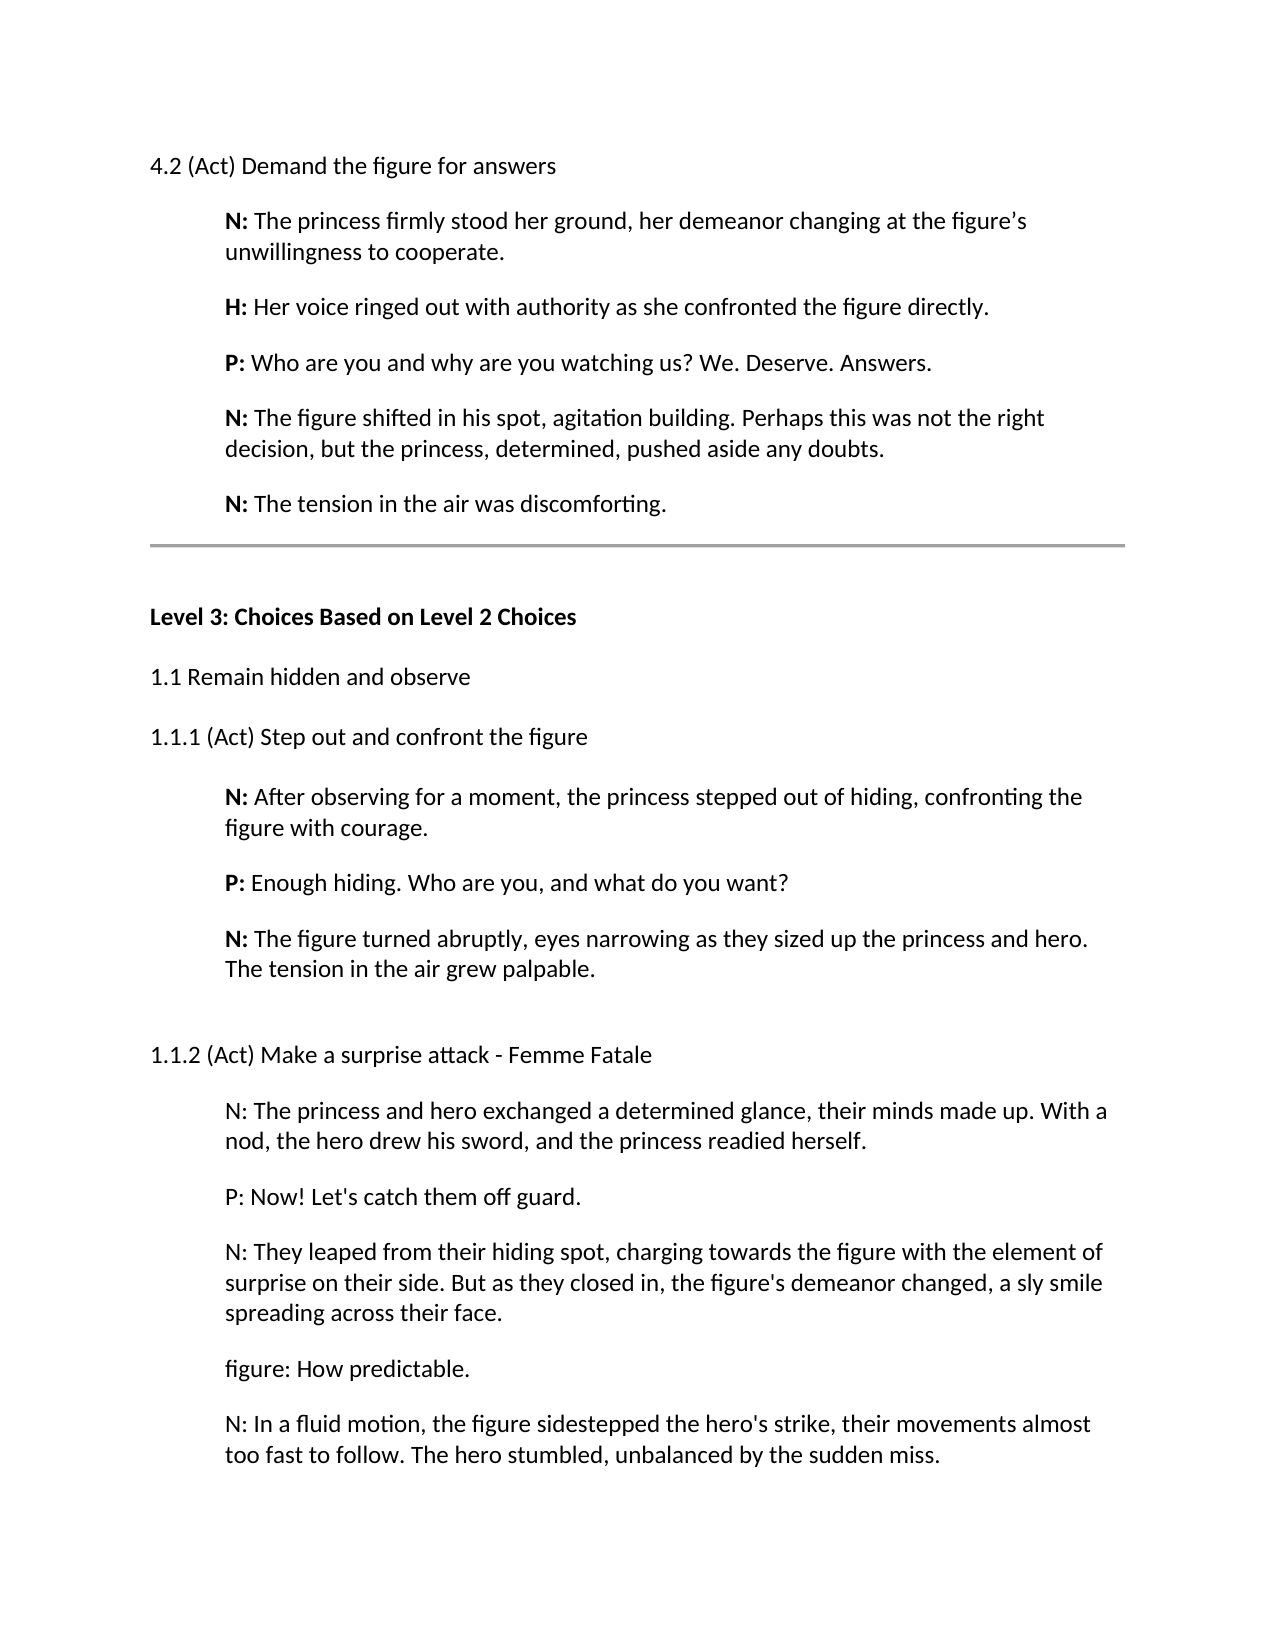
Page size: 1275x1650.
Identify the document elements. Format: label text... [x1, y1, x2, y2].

text N: The princess firmly stood her ground, her demeanor changing at the figure’s unwillingness to cooperate. [225, 206, 1125, 267]
text 1.1.2 (Act) Make a surprise attack - Femme Fatale [150, 1009, 1125, 1070]
text N: The tension in the air was discomforting. [225, 489, 1125, 519]
text figure: How predictable. [225, 1353, 1125, 1383]
text N: In a fluid motion, the figure sidestepped the hero's strike, their movements almost too fast to follow. The hero stumbled, unbalanced by the sudden miss. [225, 1408, 1125, 1469]
text P: Who are you and why are you watching us? We. Deserve. Answers. [225, 347, 1125, 378]
text N: The princess and hero exchanged a determined glance, their minds made up. With a nod, the hero drew his sword, and the princess readied herself. [225, 1095, 1125, 1156]
text 1.1.1 (Act) Step out and confront the figure [150, 721, 1125, 752]
text 4.2 (Act) Demand the figure for answers [150, 150, 1125, 181]
text 1.1 Remain hidden and observe [150, 661, 1125, 692]
text N: They leaped from their hiding spot, charging towards the figure with the element of surprise on their side. But as they closed in, the figure's demeanor changed, a sly smile spreading across their face. [225, 1236, 1125, 1328]
text N: The figure turned abruptly, eyes narrowing as they sized up the princess and hero. The tension in the air grew palpable. [225, 923, 1125, 984]
text P: Enough hiding. Who are you, and what do you want? [225, 867, 1125, 898]
text H: Her voice ringed out with authority as she confronted the figure directly. [225, 292, 1125, 322]
text P: Now! Let's catch them off guard. [225, 1181, 1125, 1211]
text N: The figure shifted in his spot, agitation building. Perhaps this was not the right decision, but the princess, determined, pushed aside any doubts. [225, 403, 1125, 464]
text Level 3: Choices Based on Level 2 Choices [150, 601, 1125, 632]
text N: After observing for a moment, the princess stepped out of hiding, confronting the figure with courage. [225, 781, 1125, 842]
